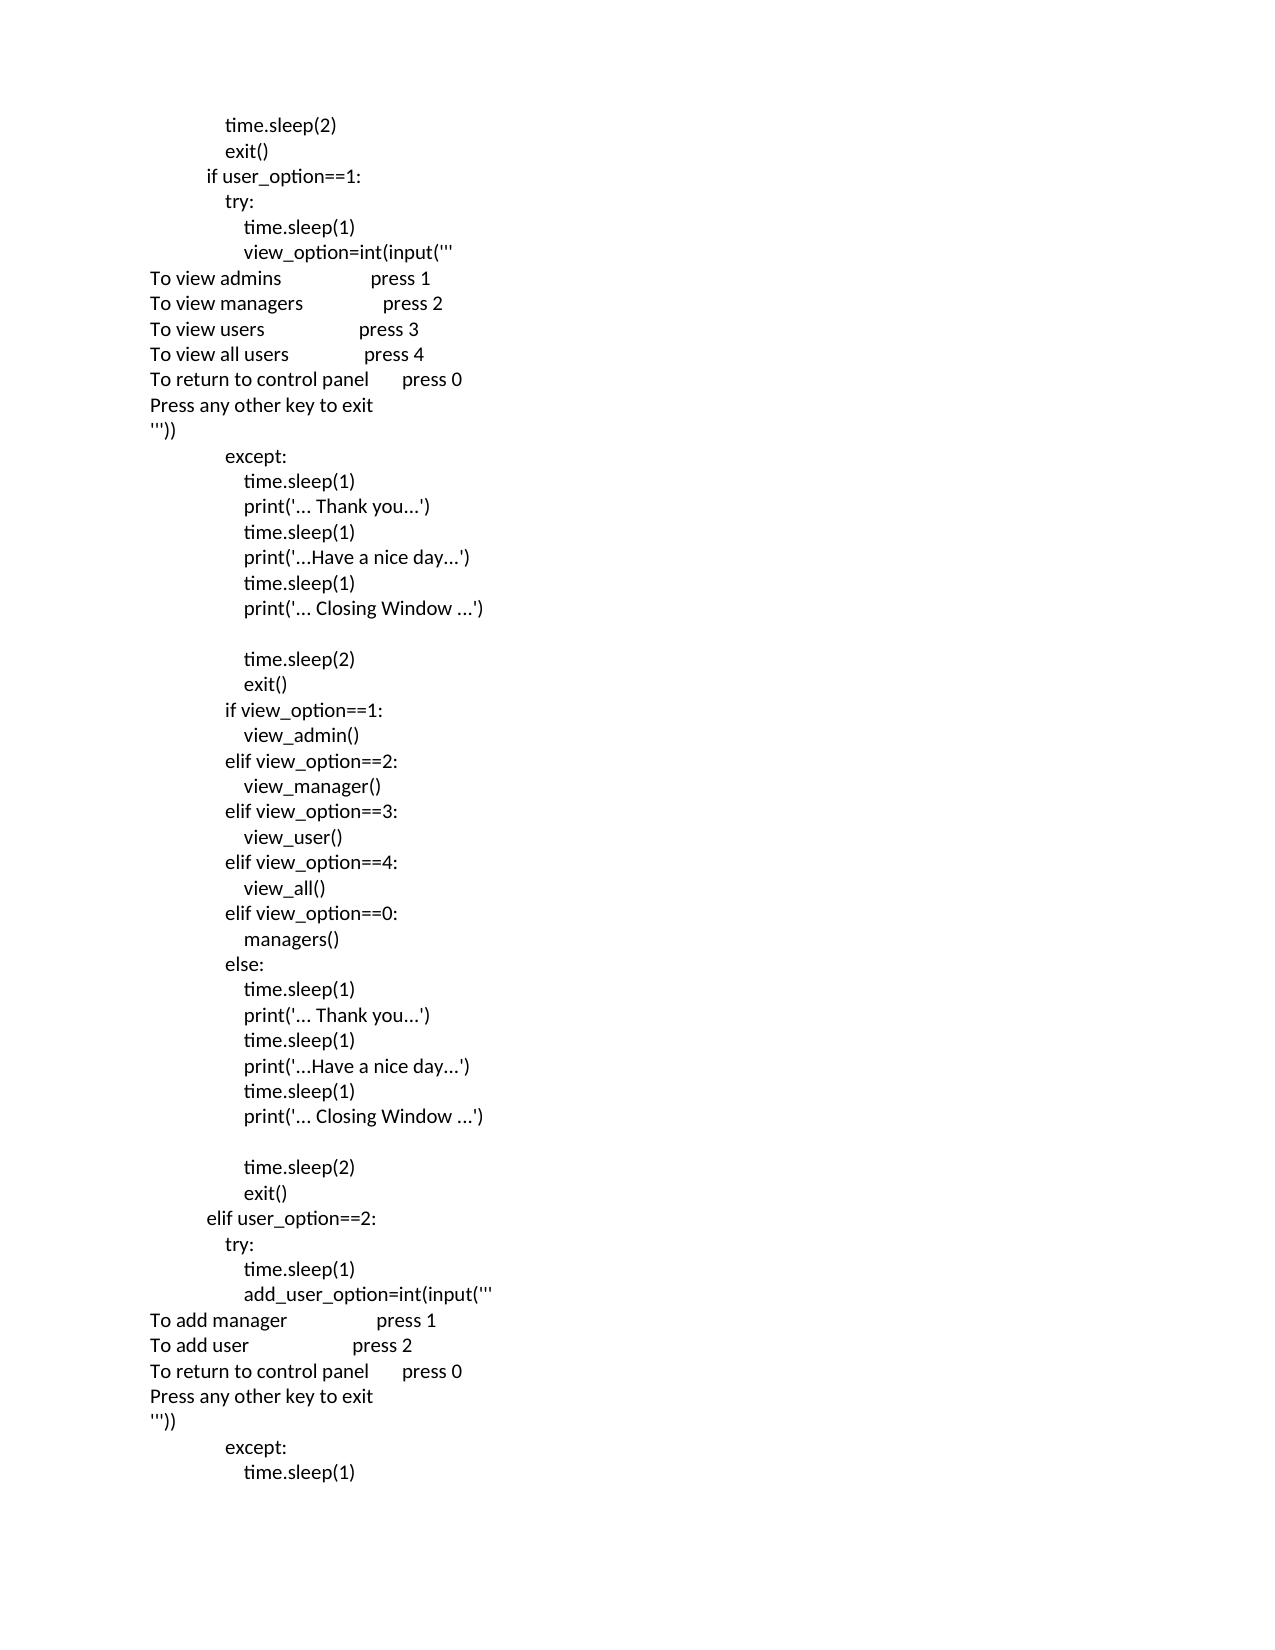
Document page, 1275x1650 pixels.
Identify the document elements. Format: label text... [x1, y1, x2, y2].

text time.sleep(1) [150, 214, 1172, 239]
text To view admins press 1 [150, 265, 1172, 290]
text exit() [150, 672, 1172, 697]
text time.sleep(1) [150, 1256, 1172, 1282]
text time.sleep(1) [150, 1459, 1172, 1485]
text print('... Thank you...') [150, 494, 1172, 519]
text To return to control panel press 0 [150, 367, 1172, 392]
text time.sleep(1) [150, 977, 1172, 1002]
text time.sleep(2) [150, 112, 1172, 138]
text To view users press 3 [150, 316, 1172, 341]
text try: [150, 1231, 1172, 1256]
text print('... Closing Window ...') [150, 595, 1172, 621]
text elif view_option==0: [150, 900, 1172, 926]
text add_user_option=int(input(''' [150, 1282, 1172, 1307]
text if user_option==1: [150, 163, 1172, 189]
text print('... Closing Window ...') [150, 1104, 1172, 1129]
text print('... Thank you...') [150, 1002, 1172, 1027]
text ''')) [150, 1409, 1172, 1434]
text view_manager() [150, 773, 1172, 799]
text time.sleep(2) [150, 646, 1172, 672]
text print('...Have a nice day...') [150, 1053, 1172, 1078]
text try: [150, 189, 1172, 214]
text elif view_option==4: [150, 849, 1172, 875]
text ''')) [150, 417, 1172, 443]
text managers() [150, 926, 1172, 951]
text To view managers press 2 [150, 290, 1172, 316]
text time.sleep(1) [150, 570, 1172, 595]
text view_option=int(input(''' [150, 239, 1172, 265]
text else: [150, 951, 1172, 977]
text view_user() [150, 824, 1172, 849]
text To add manager press 1 [150, 1307, 1172, 1332]
text time.sleep(1) [150, 1027, 1172, 1053]
text view_admin() [150, 722, 1172, 748]
text time.sleep(1) [150, 519, 1172, 544]
text view_all() [150, 875, 1172, 900]
text time.sleep(1) [150, 468, 1172, 494]
text except: [150, 1434, 1172, 1459]
text print('...Have a nice day...') [150, 544, 1172, 570]
text elif view_option==3: [150, 799, 1172, 824]
text time.sleep(2) [150, 1154, 1172, 1180]
text time.sleep(1) [150, 1078, 1172, 1104]
text if view_option==1: [150, 697, 1172, 722]
text To return to control panel press 0 [150, 1358, 1172, 1383]
text exit() [150, 1180, 1172, 1205]
text exit() [150, 138, 1172, 163]
text To view all users press 4 [150, 341, 1172, 367]
text Press any other key to exit [150, 392, 1172, 417]
text elif view_option==2: [150, 748, 1172, 773]
text Press any other key to exit [150, 1383, 1172, 1409]
text elif user_option==2: [150, 1205, 1172, 1231]
text To add user press 2 [150, 1332, 1172, 1358]
text except: [150, 443, 1172, 468]
